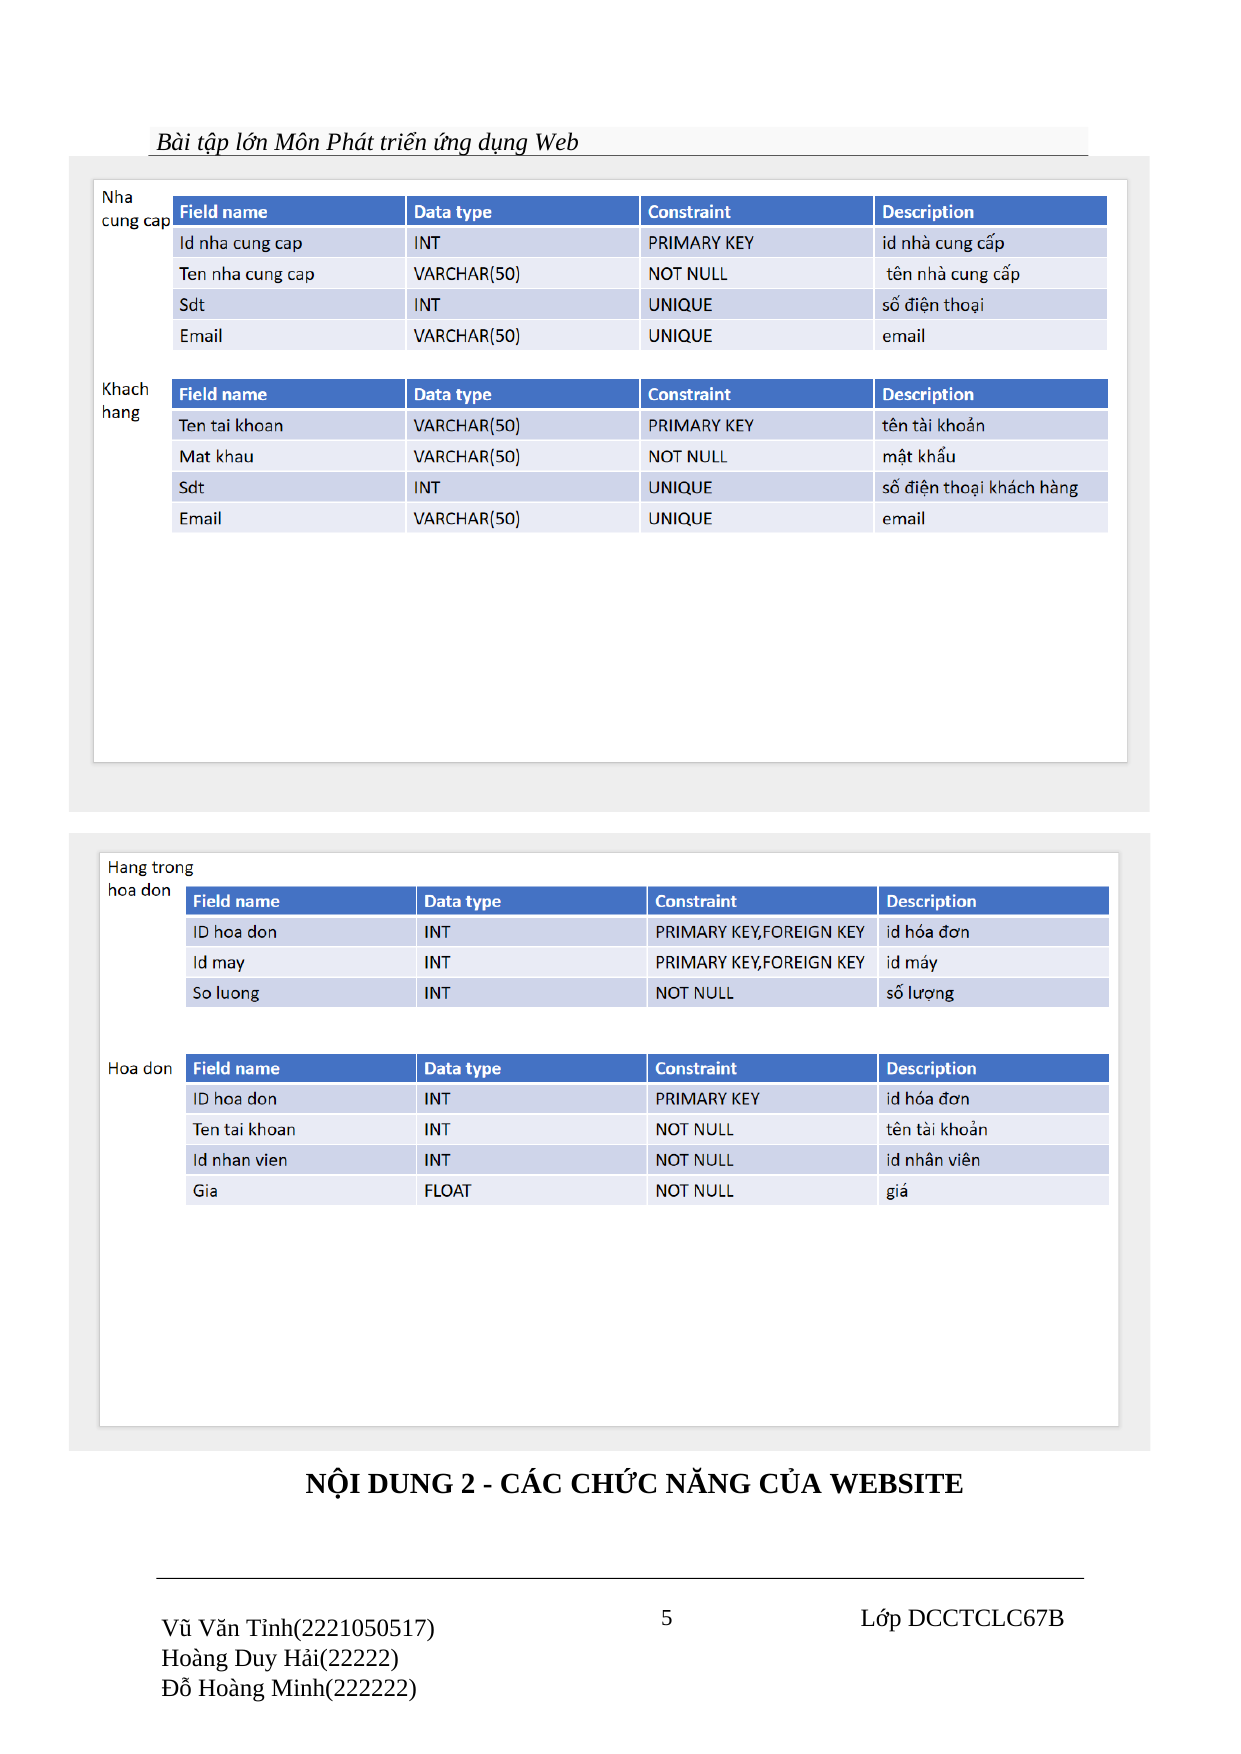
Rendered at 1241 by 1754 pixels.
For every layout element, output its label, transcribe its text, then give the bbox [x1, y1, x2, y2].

subtitle NỘI DUNG 2 - CÁC CHỨC NĂNG CỦA WEBSITE [291, 1466, 978, 1500]
picture [68, 156, 1150, 812]
picture [68, 833, 1151, 1451]
